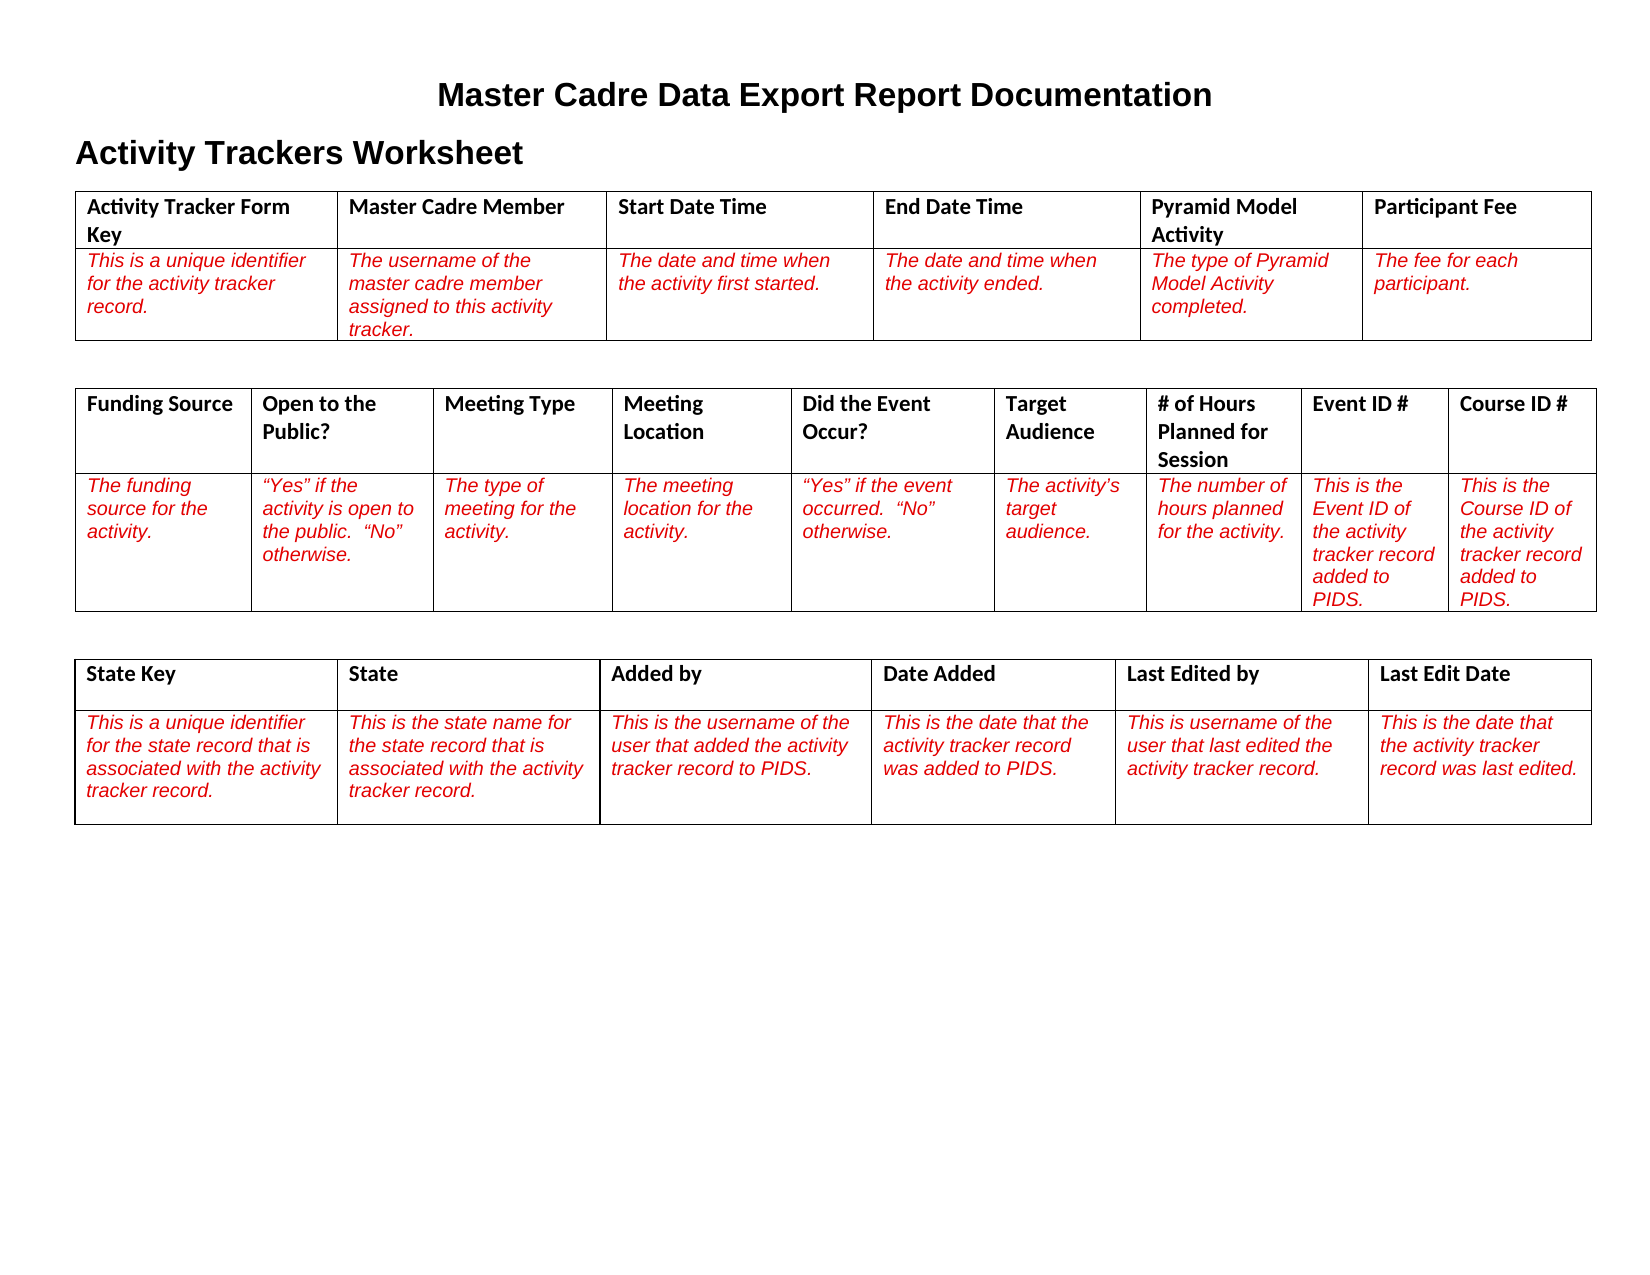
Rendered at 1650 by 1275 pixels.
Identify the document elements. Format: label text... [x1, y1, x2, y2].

table_cell The activity’s target audience. [995, 474, 1146, 611]
table_header Meeting Location [613, 389, 791, 473]
table_cell This is the date that the activity tracker record was added to PIDS. [872, 711, 1115, 823]
table_cell This is the Course ID of the activity tracker record added to PIDS. [1449, 474, 1596, 611]
table_header Participant Fee [1363, 192, 1591, 248]
table_header Last Edit Date [1369, 660, 1591, 710]
table_cell This is the username of the user that added the activity tracker record to PIDS. [601, 711, 871, 823]
text Activity Trackers Worksheet [75, 133, 1575, 172]
table_cell The number of hours planned for the activity. [1147, 474, 1301, 611]
table_header End Date Time [874, 192, 1140, 248]
table_cell “Yes” if the event occurred. “No” otherwise. [792, 474, 994, 611]
table_cell This is a unique identifier for the state record that is associated with the activity tracker record. [76, 711, 337, 823]
table_cell The fee for each participant. [1363, 249, 1591, 340]
table_header Open to the Public? [252, 389, 433, 473]
table_cell This is a unique identifier for the activity tracker record. [76, 249, 337, 340]
table_header Course ID # [1449, 389, 1596, 473]
table_header Master Cadre Member [338, 192, 606, 248]
table_header Start Date Time [607, 192, 873, 248]
table_header Last Edited by [1116, 660, 1368, 710]
table_cell The username of the master cadre member assigned to this activity tracker. [338, 249, 606, 340]
table_header Activity Tracker Form Key [76, 192, 337, 248]
table_cell The date and time when the activity first started. [607, 249, 873, 340]
table_cell The funding source for the activity. [76, 474, 251, 611]
table_header Target Audience [995, 389, 1146, 473]
table_cell The date and time when the activity ended. [874, 249, 1140, 340]
table_cell The meeting location for the activity. [613, 474, 791, 611]
table_header Event ID # [1302, 389, 1448, 473]
table_cell “Yes” if the activity is open to the public. “No” otherwise. [252, 474, 433, 611]
table_header Meeting Type [434, 389, 612, 473]
text Master Cadre Data Export Report Documentation [75, 75, 1575, 113]
table_header Did the Event Occur? [792, 389, 994, 473]
table_cell The type of meeting for the activity. [434, 474, 612, 611]
table_header Added by [601, 660, 871, 710]
table_header Funding Source [76, 389, 251, 473]
table_header Date Added [872, 660, 1115, 710]
table_cell This is the state name for the state record that is associated with the activity tracker record. [338, 711, 599, 823]
table_header Pyramid Model Activity [1141, 192, 1362, 248]
table_header # of Hours Planned for Session [1147, 389, 1301, 473]
table_header State Key [76, 660, 337, 710]
table_cell This is the date that the activity tracker record was last edited. [1369, 711, 1591, 823]
table_cell This is the Event ID of the activity tracker record added to PIDS. [1302, 474, 1448, 611]
table_cell This is username of the user that last edited the activity tracker record. [1116, 711, 1368, 823]
table_cell The type of Pyramid Model Activity completed. [1141, 249, 1362, 340]
table_header State [338, 660, 599, 710]
